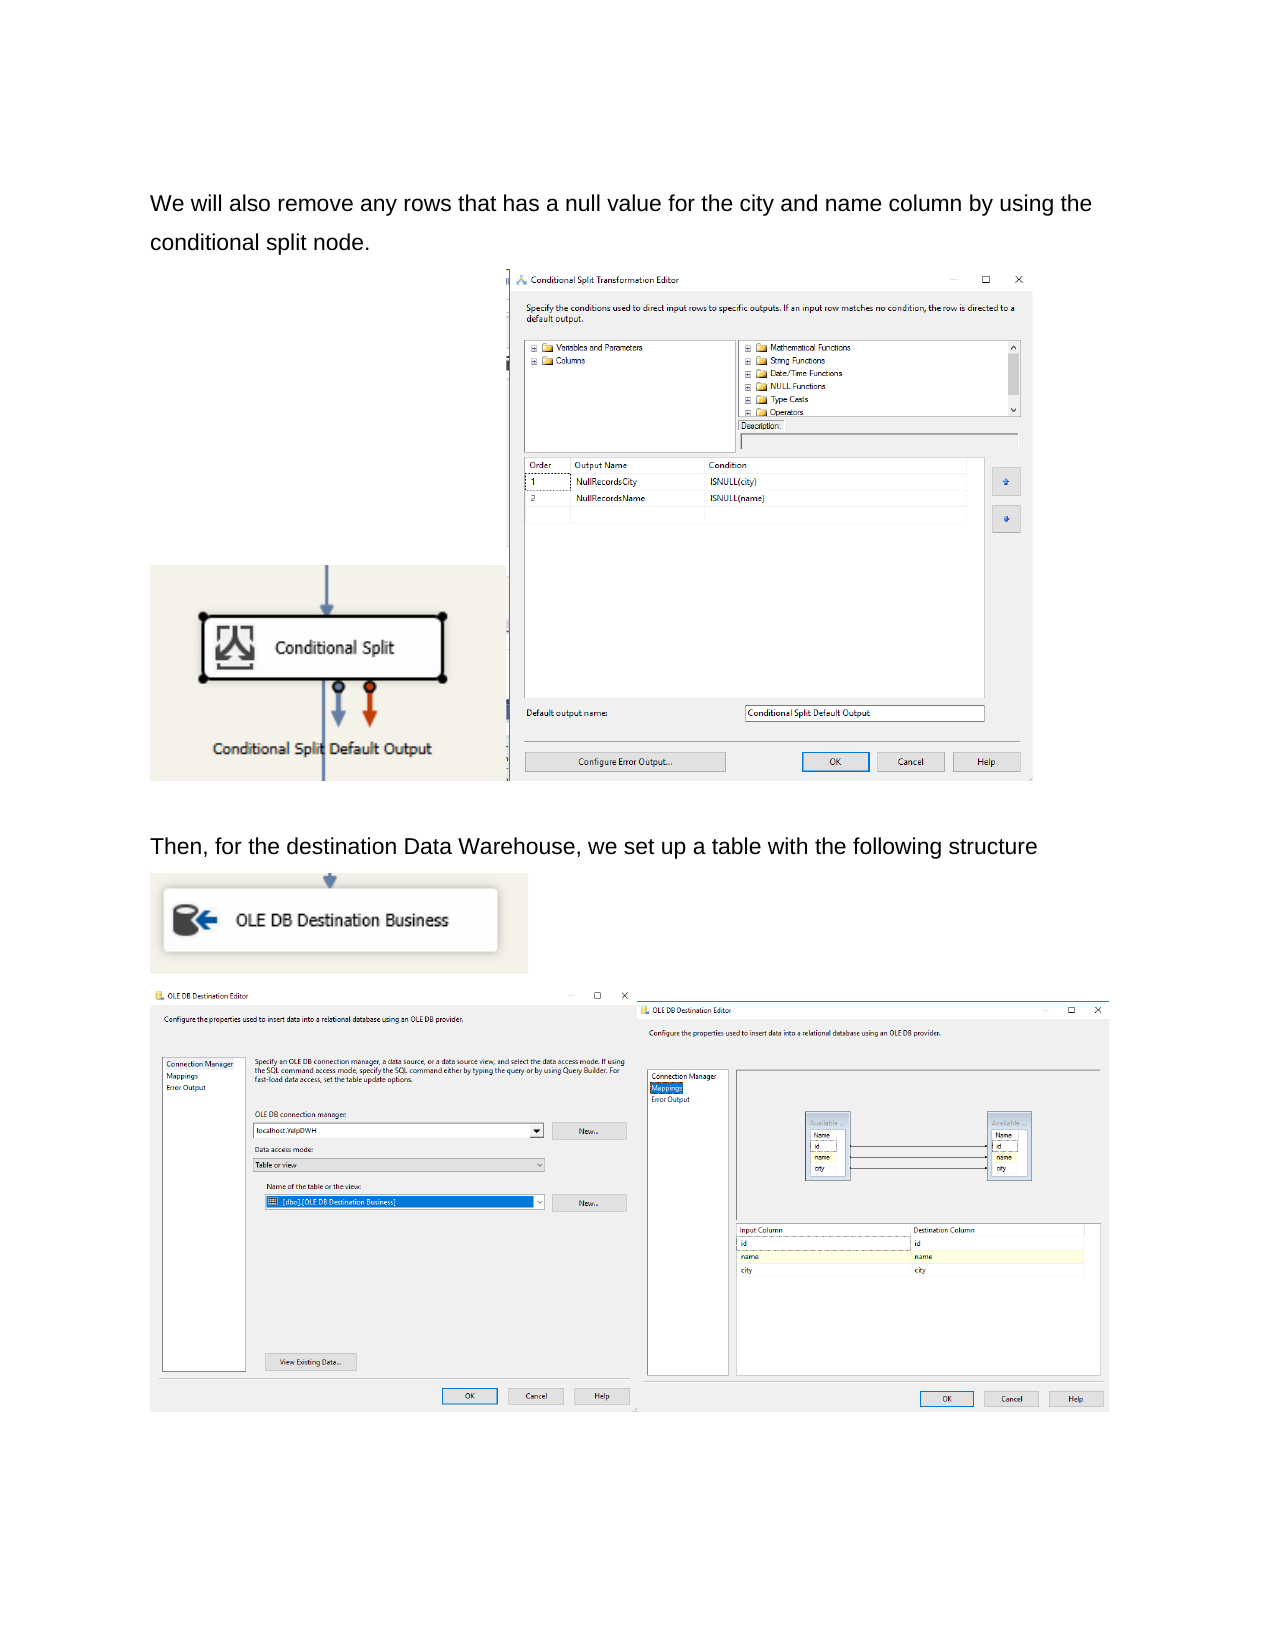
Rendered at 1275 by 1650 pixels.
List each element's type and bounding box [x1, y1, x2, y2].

picture [150, 987, 1110, 1412]
picture [150, 269, 1033, 781]
picture [150, 873, 529, 974]
text [150, 150, 1125, 1490]
